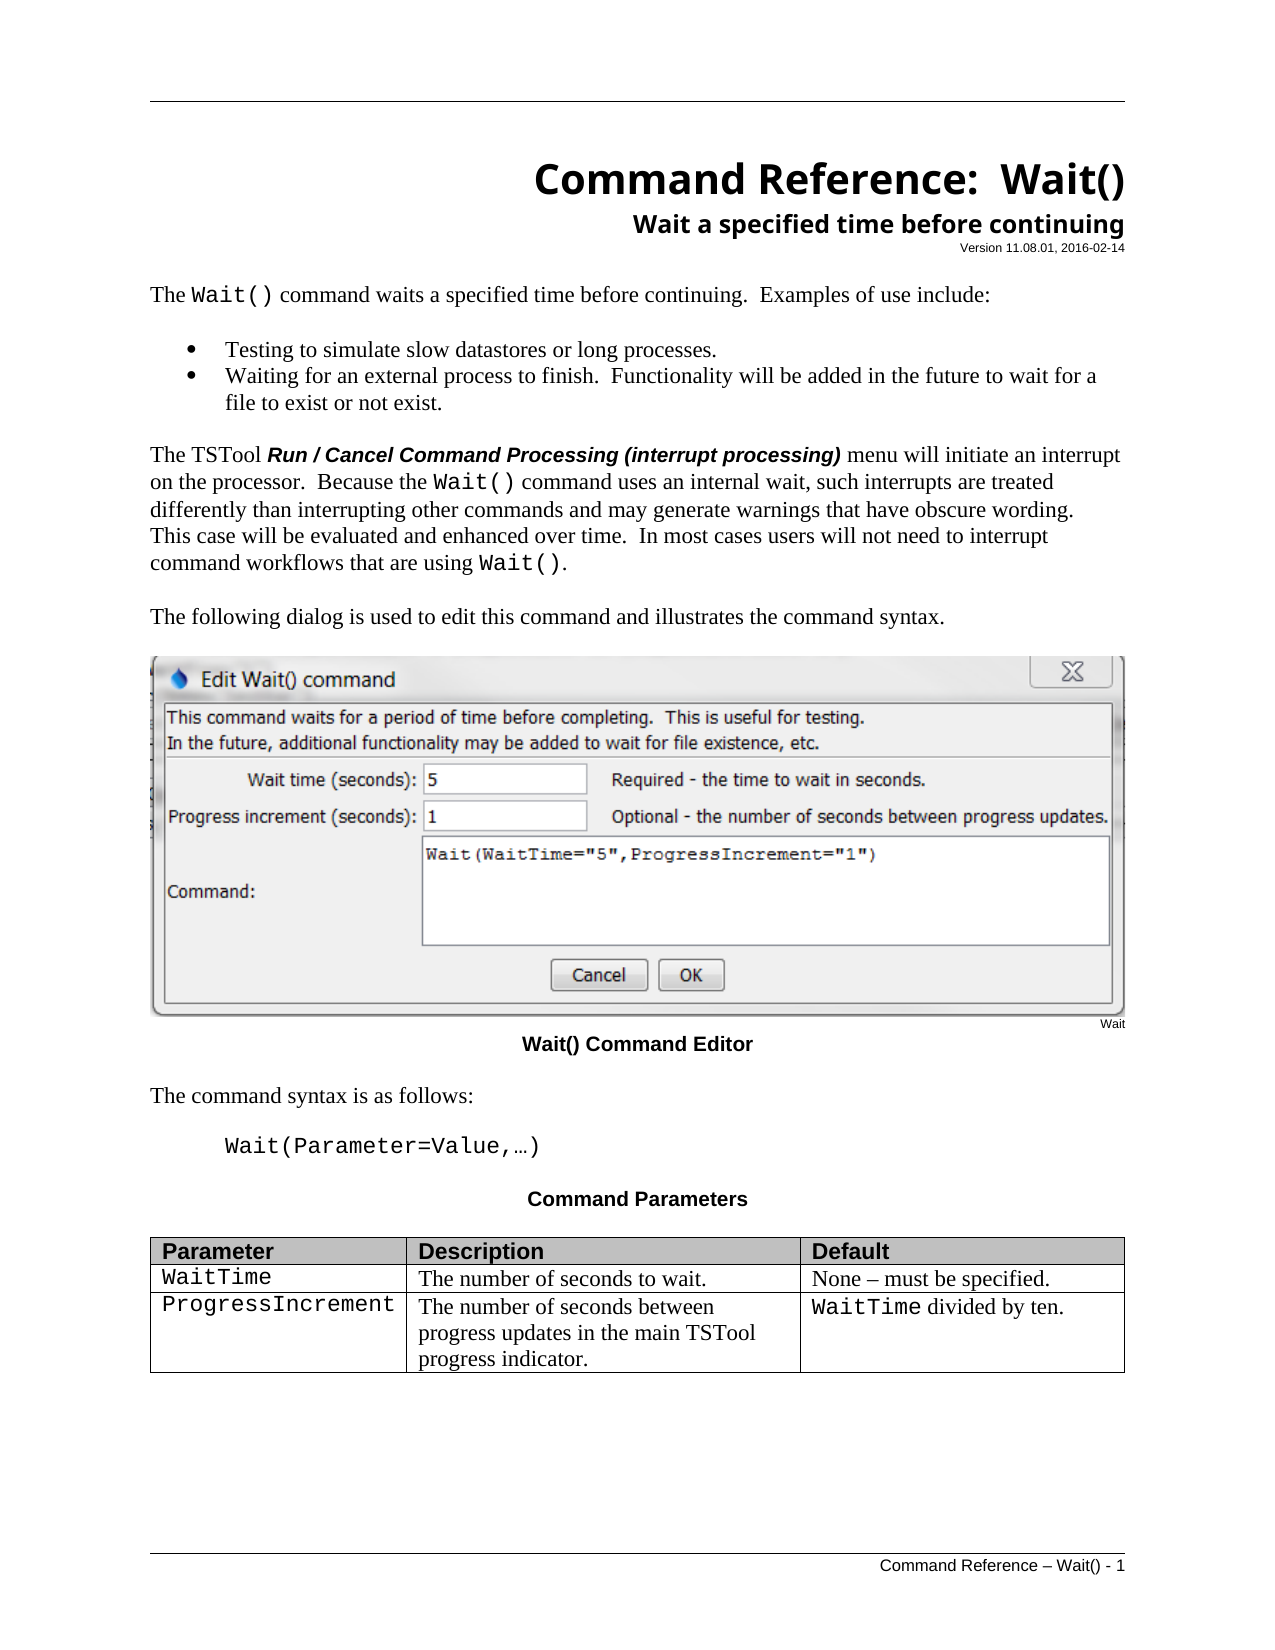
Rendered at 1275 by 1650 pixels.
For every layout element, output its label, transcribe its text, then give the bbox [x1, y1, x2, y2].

table_header Description [407, 1238, 800, 1264]
title Wait() Command Editor [150, 1031, 1125, 1055]
text The command syntax is as follows: [150, 1082, 1125, 1108]
table_cell None – must be specified. [801, 1265, 1124, 1292]
list Testing to simulate slow datastores or long processes. [187, 336, 1125, 362]
table_cell The number of seconds between progress updates in the main TSTool progress indicator. [407, 1293, 800, 1372]
list Waiting for an external process to finish. Functionality will be added in the future to wait for a file to exist or not exist. [187, 362, 1125, 415]
text Version 11.08.01, 2016-02-14 [150, 241, 1125, 255]
text The Wait() command waits a specified time before continuing. Examples of use include: [150, 282, 1125, 310]
table_cell WaitTime divided by ten. [801, 1293, 1124, 1372]
table_header Parameter [151, 1238, 406, 1264]
table_cell The number of seconds to wait. [407, 1265, 800, 1292]
title Command Parameters [150, 1187, 1125, 1211]
text Wait [150, 1017, 1125, 1031]
table_header Default [801, 1238, 1124, 1264]
subtitle Wait a specified time before continuing [150, 207, 1125, 241]
table_cell WaitTime [151, 1265, 406, 1292]
text The following dialog is used to edit this command and illustrates the command syntax. [150, 603, 1125, 630]
table_cell ProgressIncrement [151, 1293, 406, 1372]
text Wait(Parameter=Value,…) [225, 1134, 1125, 1160]
text The TSTool Run / Cancel Command Processing (interrupt processing) menu will initiate an interrupt on the processor. Because the Wait() command uses an internal wait, such interrupts are treated differently than interrupting other commands and may generate warnings that have obscure wording. This case will be evaluated and enhanced over time. In most cases users will not need to interrupt command workflows that are using Wait(). [150, 442, 1125, 577]
title Command Reference: Wait() [150, 150, 1125, 207]
picture [150, 656, 1125, 1017]
